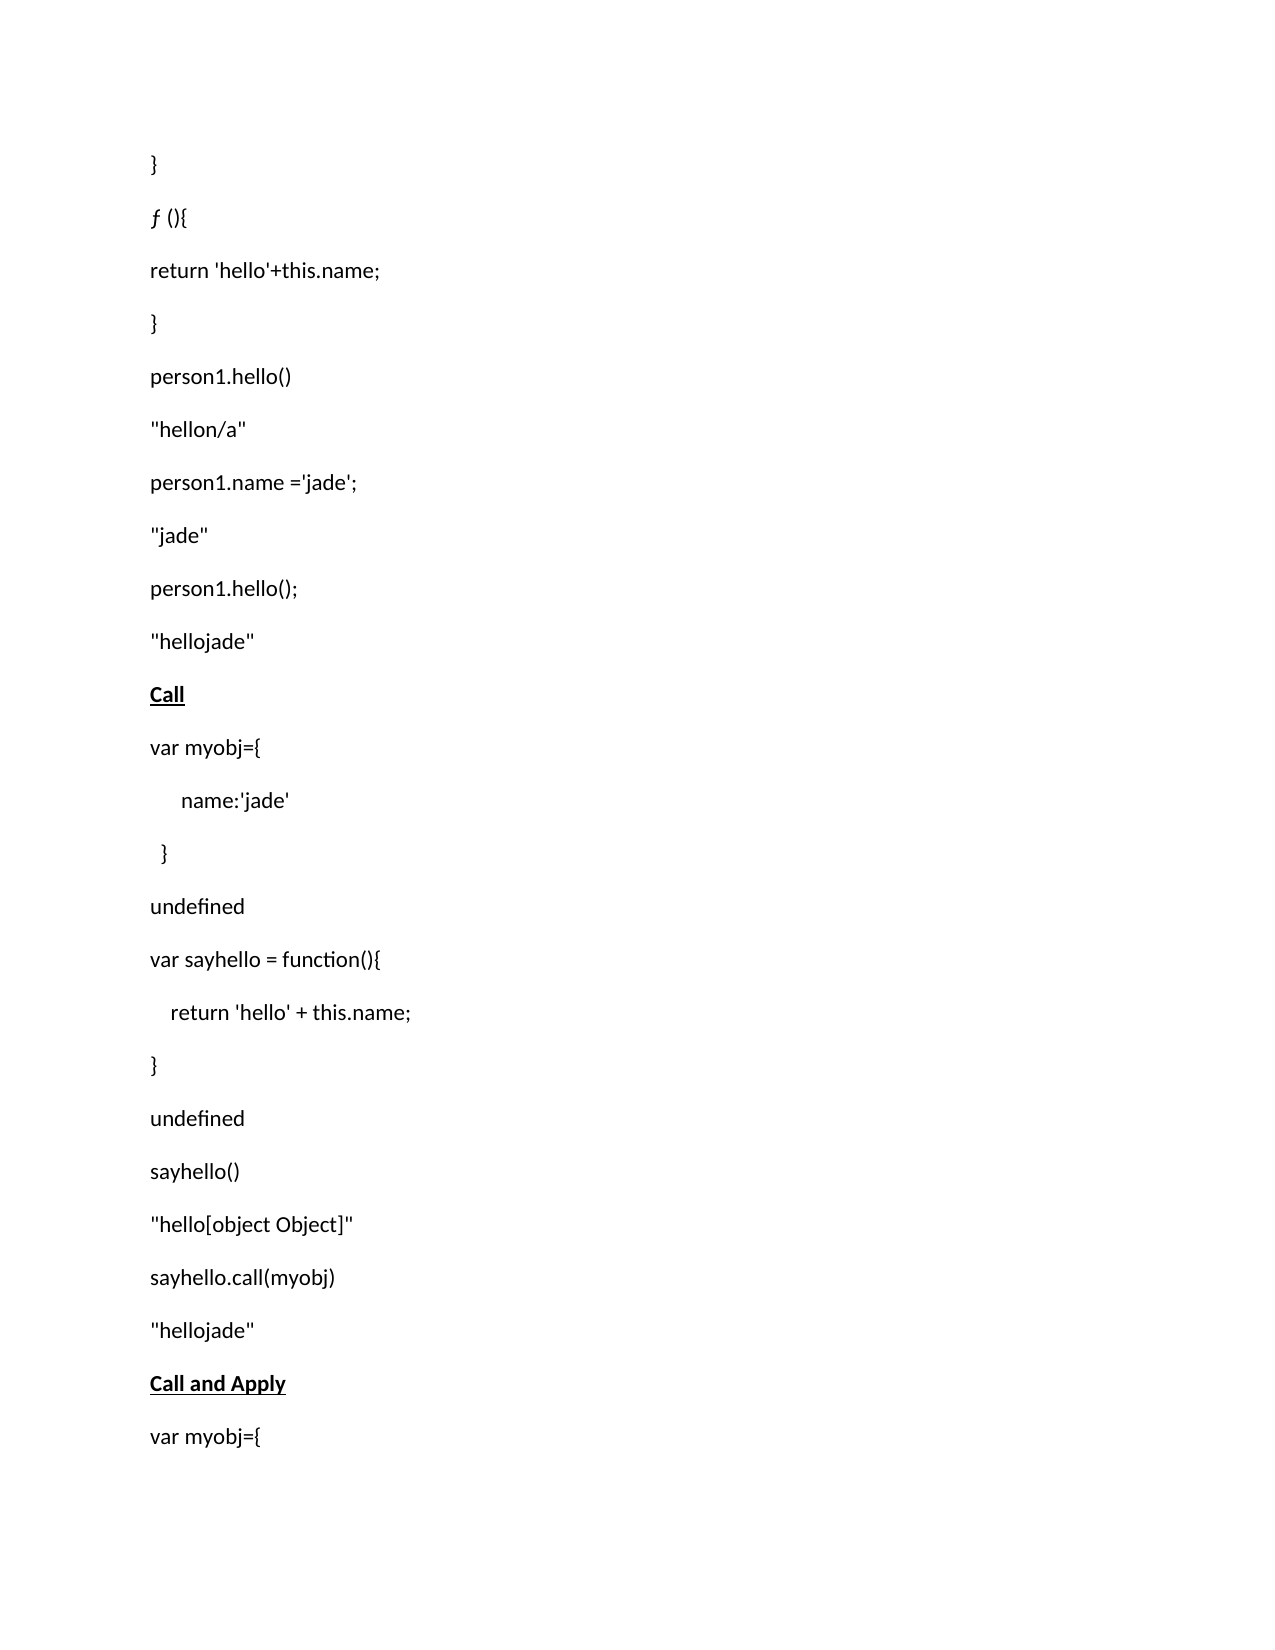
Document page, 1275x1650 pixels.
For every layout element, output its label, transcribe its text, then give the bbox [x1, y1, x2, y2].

text var myobj={ [150, 1422, 1125, 1451]
text "hello[object Object]" [150, 1210, 1125, 1238]
text } [150, 839, 1125, 867]
text name:'jade' [150, 786, 1125, 814]
text person1.hello() [150, 362, 1125, 390]
text Call and Apply [150, 1369, 1125, 1397]
text sayhello() [150, 1157, 1125, 1185]
text return 'hello'+this.name; [150, 256, 1125, 284]
text ƒ (){ [150, 203, 1125, 231]
text Call [150, 680, 1125, 708]
text "hellon/a" [150, 415, 1125, 443]
text var sayhello = function(){ [150, 945, 1125, 973]
text "hellojade" [150, 627, 1125, 655]
text } [150, 150, 1125, 178]
text undefined [150, 892, 1125, 920]
text person1.name ='jade'; [150, 468, 1125, 496]
text undefined [150, 1104, 1125, 1132]
text return 'hello' + this.name; [150, 998, 1125, 1026]
text "jade" [150, 521, 1125, 549]
text } [150, 1051, 1125, 1079]
text } [150, 309, 1125, 337]
text person1.hello(); [150, 574, 1125, 602]
text var myobj={ [150, 733, 1125, 761]
text sayhello.call(myobj) [150, 1263, 1125, 1291]
text "hellojade" [150, 1316, 1125, 1344]
